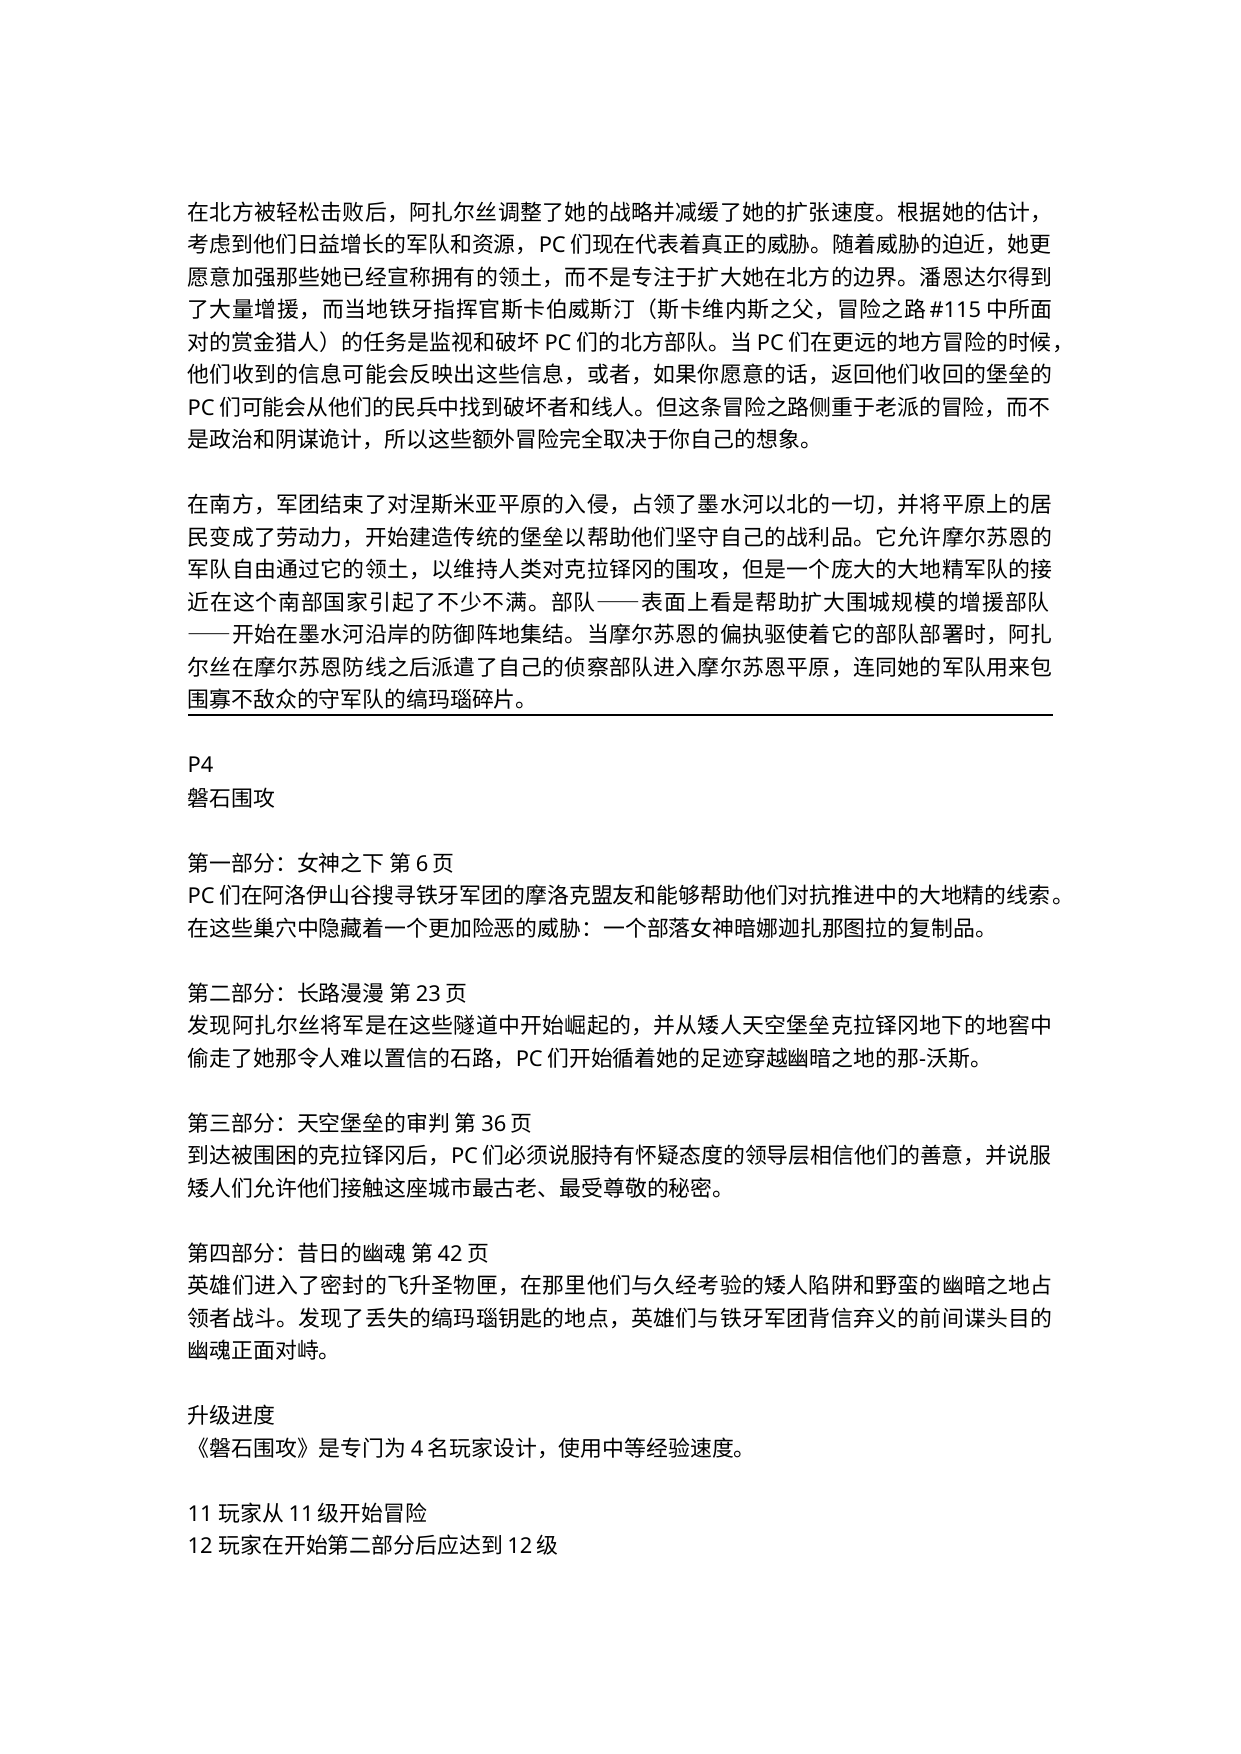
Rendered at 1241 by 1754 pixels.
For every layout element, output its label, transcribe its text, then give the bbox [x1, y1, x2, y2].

text P4 [187, 748, 1053, 781]
text 12 玩家在开始第二部分后应达到12级 [187, 1528, 1053, 1561]
text 《磐石围攻》是专门为4名玩家设计，使用中等经验速度。 [187, 1431, 1053, 1463]
text 在南方，军团结束了对涅斯米亚平原的入侵，占领了墨水河以北的一切，并将平原上的居民变成了劳动力，开始建造传统的堡垒以帮助他们坚守自己的战利品。它允许摩尔苏恩的军队自由通过它的领土，以维持人类对克拉铎冈的围攻，但是一个庞大的大地精军队的接近在这个南部国家引起了不少不满。部队——表面上看是帮助扩大围城规模的增援部队——开始在墨水河沿岸的防御阵地集结。当摩尔苏恩的偏执驱使着它的部队部署时，阿扎尔丝在摩尔苏恩防线之后派遣了自己的侦察部队进入摩尔苏恩平原，连同她的军队用来包围寡不敌众的守军队的缟玛瑙碎片。 [187, 487, 1053, 716]
text 到达被围困的克拉铎冈后，PC们必须说服持有怀疑态度的领导层相信他们的善意，并说服矮人们允许他们接触这座城市最古老、最受尊敬的秘密。 [187, 1138, 1053, 1203]
text 第三部分：天空堡垒的审判 第36页 [187, 1106, 1053, 1138]
text PC们在阿洛伊山谷搜寻铁牙军团的摩洛克盟友和能够帮助他们对抗推进中的大地精的线索。在这些巢穴中隐藏着一个更加险恶的威胁：一个部落女神暗娜迦扎那图拉的复制品。 [187, 878, 1053, 943]
text 第二部分：长路漫漫 第23页 [187, 976, 1053, 1008]
text 在北方被轻松击败后，阿扎尔丝调整了她的战略并减缓了她的扩张速度。根据她的估计，考虑到他们日益增长的军队和资源，PC们现在代表着真正的威胁。随着威胁的迫近，她更愿意加强那些她已经宣称拥有的领土，而不是专注于扩大她在北方的边界。潘恩达尔得到了大量增援，而当地铁牙指挥官斯卡伯威斯汀（斯卡维内斯之父，冒险之路#115中所面对的赏金猎人）的任务是监视和破坏PC们的北方部队。当PC们在更远的地方冒险的时候，他们收到的信息可能会反映出这些信息，或者，如果你愿意的话，返回他们收回的堡垒的PC们可能会从他们的民兵中找到破坏者和线人。但这条冒险之路侧重于老派的冒险，而不是政治和阴谋诡计，所以这些额外冒险完全取决于你自己的想象。 [187, 194, 1053, 454]
text 第四部分：昔日的幽魂 第42页 [187, 1236, 1053, 1268]
text 磐石围攻 [187, 781, 1053, 813]
text 第一部分：女神之下 第6页 [187, 846, 1053, 878]
text 11 玩家从11级开始冒险 [187, 1496, 1053, 1528]
text 升级进度 [187, 1398, 1053, 1431]
text 发现阿扎尔丝将军是在这些隧道中开始崛起的，并从矮人天空堡垒克拉铎冈地下的地窖中偷走了她那令人难以置信的石路，PC们开始循着她的足迹穿越幽暗之地的那-沃斯。 [187, 1008, 1053, 1073]
text 英雄们进入了密封的飞升圣物匣，在那里他们与久经考验的矮人陷阱和野蛮的幽暗之地占领者战斗。发现了丢失的缟玛瑙钥匙的地点，英雄们与铁牙军团背信弃义的前间谍头目的幽魂正面对峙。 [187, 1268, 1053, 1366]
